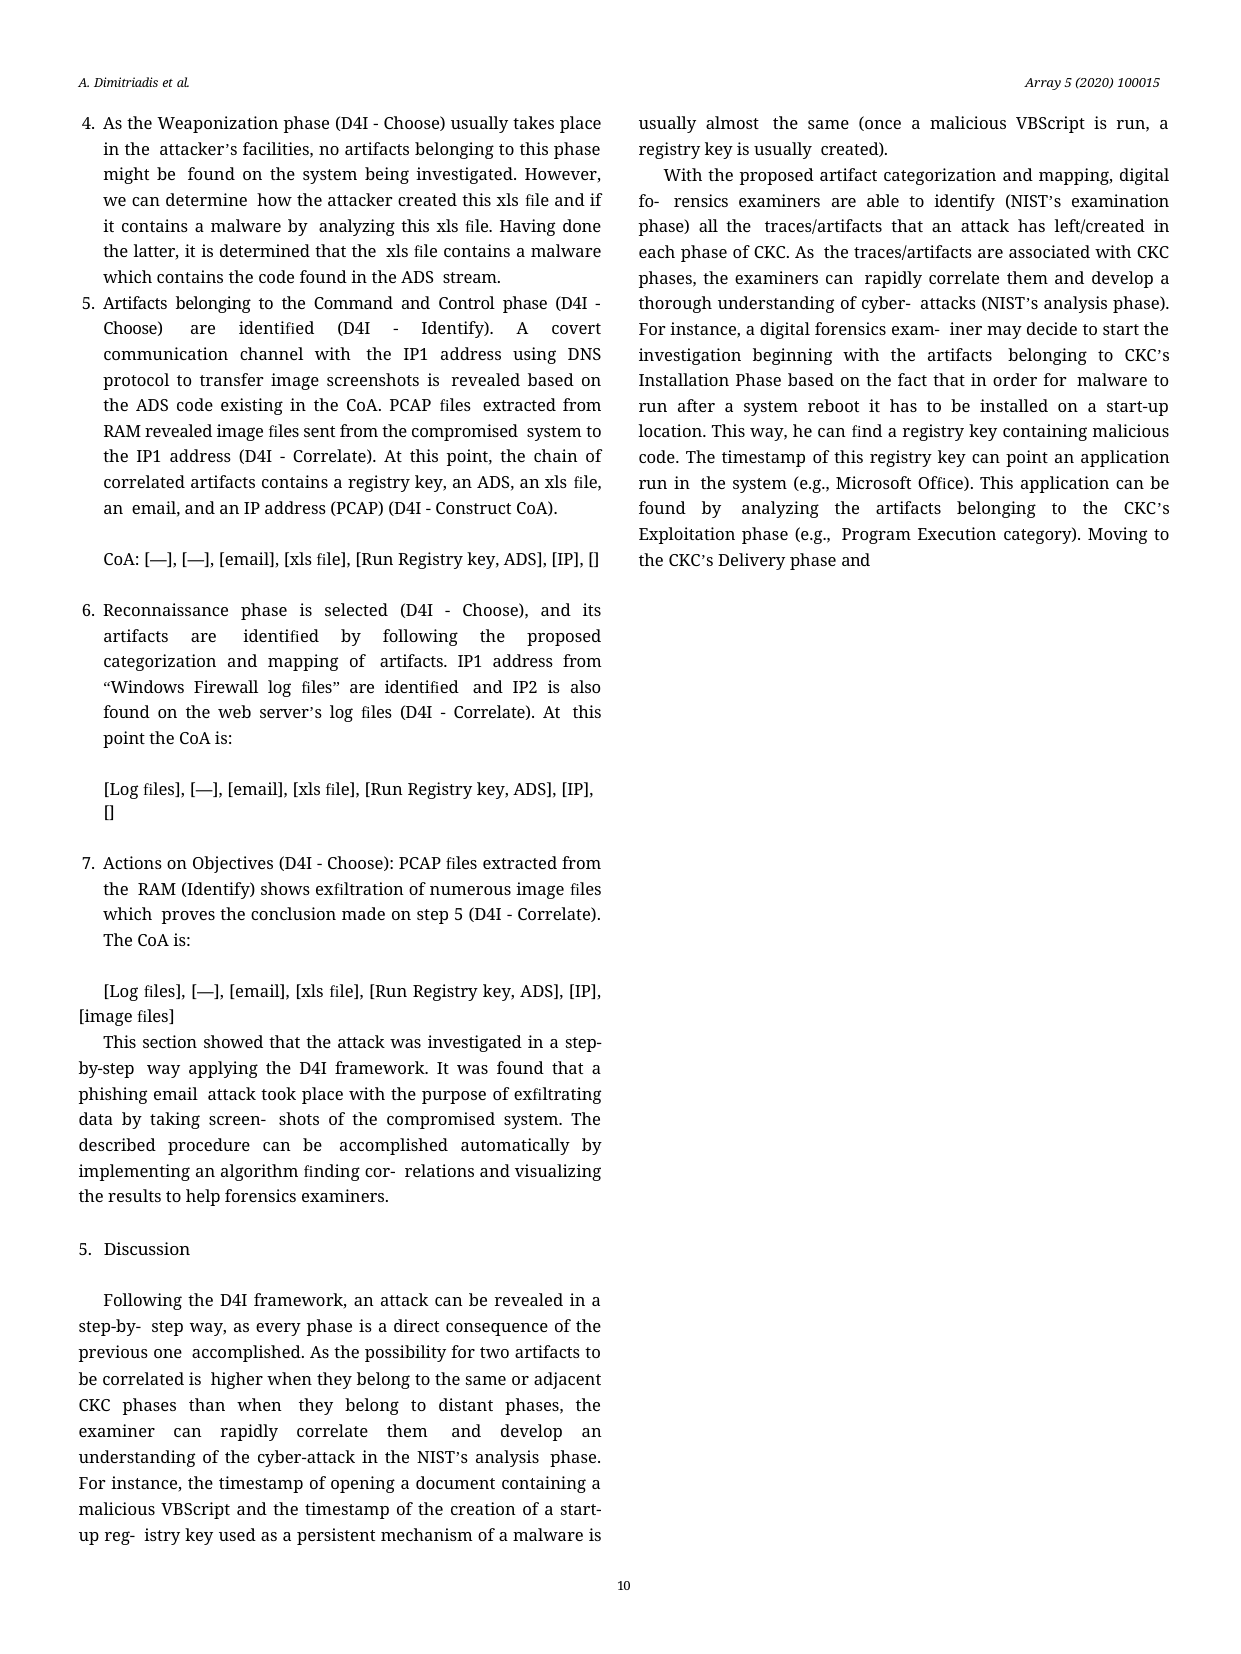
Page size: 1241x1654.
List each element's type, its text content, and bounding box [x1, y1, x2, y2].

text With the proposed artifact categorization and mapping, digital fo- rensics examiners are able to identify (NIST’s examination phase) all the traces/artifacts that an attack has left/created in each phase of CKC. As the traces/artifacts are associated with CKC phases, the examiners can rapidly correlate them and develop a thorough understanding of cyber- attacks (NIST’s analysis phase). For instance, a digital forensics exam- iner may decide to start the investigation beginning with the artifacts belonging to CKC’s Installation Phase based on the fact that in order for malware to run after a system reboot it has to be installed on a start-up location. This way, he can find a registry key containing malicious code. The timestamp of this registry key can point an application run in the system (e.g., Microsoft Office). This application can be found by analyzing the artifacts belonging to the CKC’s Exploitation phase (e.g., Program Execution category). Moving to the CKC’s Delivery phase and [638, 164, 1169, 571]
text CoA: [—], [—], [email], [xls file], [Run Registry key, ADS], [IP], [] [103, 548, 606, 570]
text [Log files], [—], [email], [xls file], [Run Registry key, ADS], [IP], [] [103, 778, 606, 823]
text This section showed that the attack was investigated in a step-by-step way applying the D4I framework. It was found that a phishing email attack took place with the purpose of exfiltrating data by taking screen- shots of the compromised system. The described procedure can be accomplished automatically by implementing an algorithm finding cor- relations and visualizing the results to help forensics examiners. [78, 1031, 602, 1207]
text [Log files], [—], [email], [xls file], [Run Registry key, ADS], [IP], [image files] [78, 979, 601, 1028]
list Actions on Objectives (D4I - Choose): PCAP files extracted from the RAM (Identify) shows exfiltration of numerous image files which proves the conclusion made on step 5 (D4I - Correlate). The CoA is: [82, 851, 602, 951]
list As the Weaponization phase (D4I - Choose) usually takes place in the attacker’s facilities, no artifacts belonging to this phase might be found on the system being investigated. However, we can determine how the attacker created this xls file and if it contains a malware by analyzing this xls file. Having done the latter, it is determined that the xls file contains a malware which contains the code found in the ADS stream. [82, 112, 602, 288]
list Artifacts belonging to the Command and Control phase (D4I - Choose) are identified (D4I - Identify). A covert communication channel with the IP1 address using DNS protocol to transfer image screenshots is revealed based on the ADS code existing in the CoA. PCAP files extracted from RAM revealed image files sent from the compromised system to the IP1 address (D4I - Correlate). At this point, the chain of correlated artifacts contains a registry key, an ADS, an xls file, an email, and an IP address (PCAP) (D4I - Construct CoA). [82, 291, 602, 519]
list Reconnaissance phase is selected (D4I - Choose), and its artifacts are identified by following the proposed categorization and mapping of artifacts. IP1 address from “Windows Firewall log files” are identified and IP2 is also found on the web server’s log files (D4I - Correlate). At this point the CoA is: [82, 599, 602, 749]
text Following the D4I framework, an attack can be revealed in a step-by- step way, as every phase is a direct consequence of the previous one accomplished. As the possibility for two artifacts to be correlated is higher when they belong to the same or adjacent CKC phases than when they belong to distant phases, the examiner can rapidly correlate them and develop an understanding of the cyber-attack in the NIST’s analysis phase. For instance, the timestamp of opening a document containing a malicious VBScript and the timestamp of the creation of a start-up reg- istry key used as a persistent mechanism of a malware is usually almost the same (once a malicious VBScript is run, a registry key is usually created). [78, 1289, 602, 1546]
list Discussion [78, 1238, 606, 1261]
